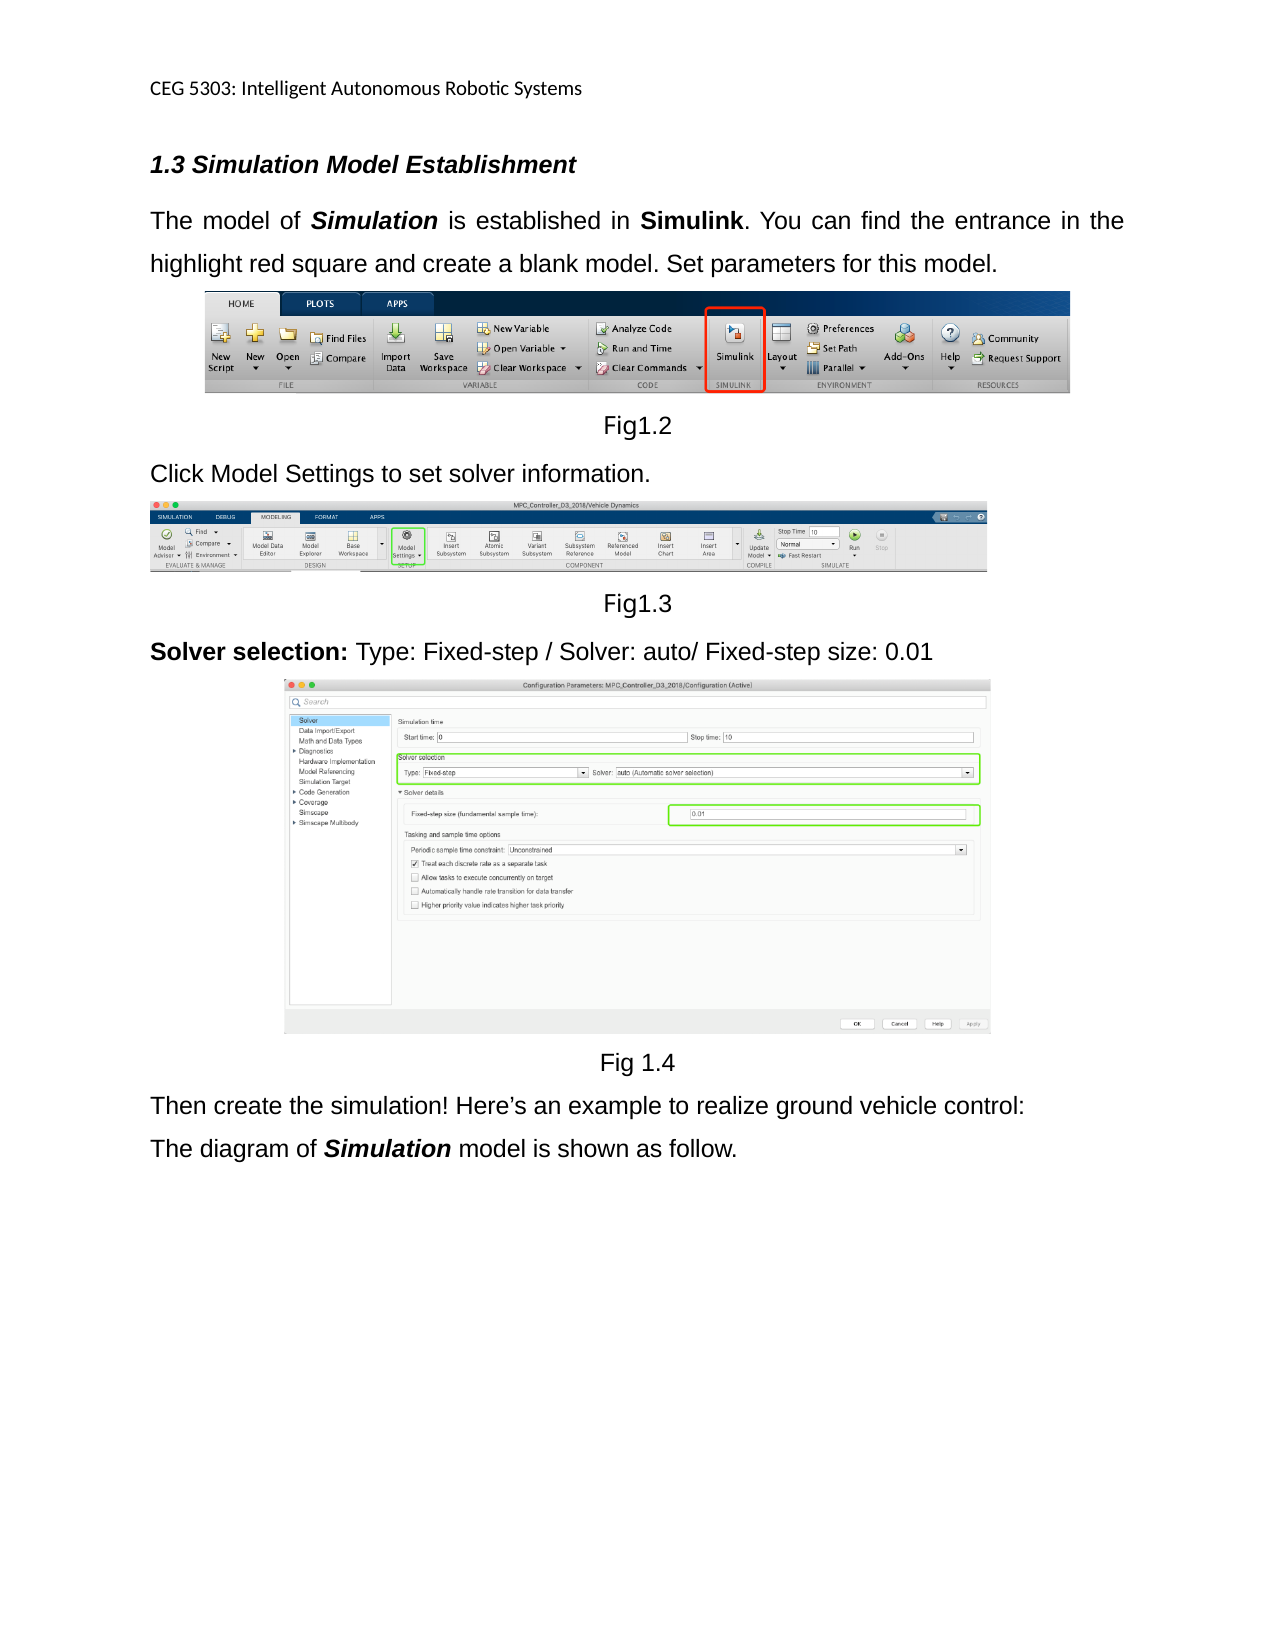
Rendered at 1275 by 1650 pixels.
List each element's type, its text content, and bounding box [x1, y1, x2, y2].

picture [284, 679, 991, 1034]
text Solver selection: Type: Fixed-step / Solver: auto/ Fixed-step size: 0.01 [150, 637, 1125, 665]
text The model of Simulation is established in Simulink. You can find the entrance in the highlight red square and create a blank model. Set parameters for this model. [150, 206, 1125, 277]
text Fig1.3 [150, 586, 1125, 620]
text Click Model Settings to set solver information. [150, 458, 1125, 487]
text Fig 1.4 [150, 1048, 1125, 1076]
picture [204, 291, 1071, 394]
text The diagram of Simulation model is shown as follow. [150, 1134, 1125, 1163]
text Then create the simulation! Here’s an example to realize ground vehicle control: [150, 1091, 1125, 1119]
picture [150, 501, 988, 572]
text Fig1.2 [150, 407, 1125, 442]
text 1.3 Simulation Model Establishment [150, 150, 1125, 179]
